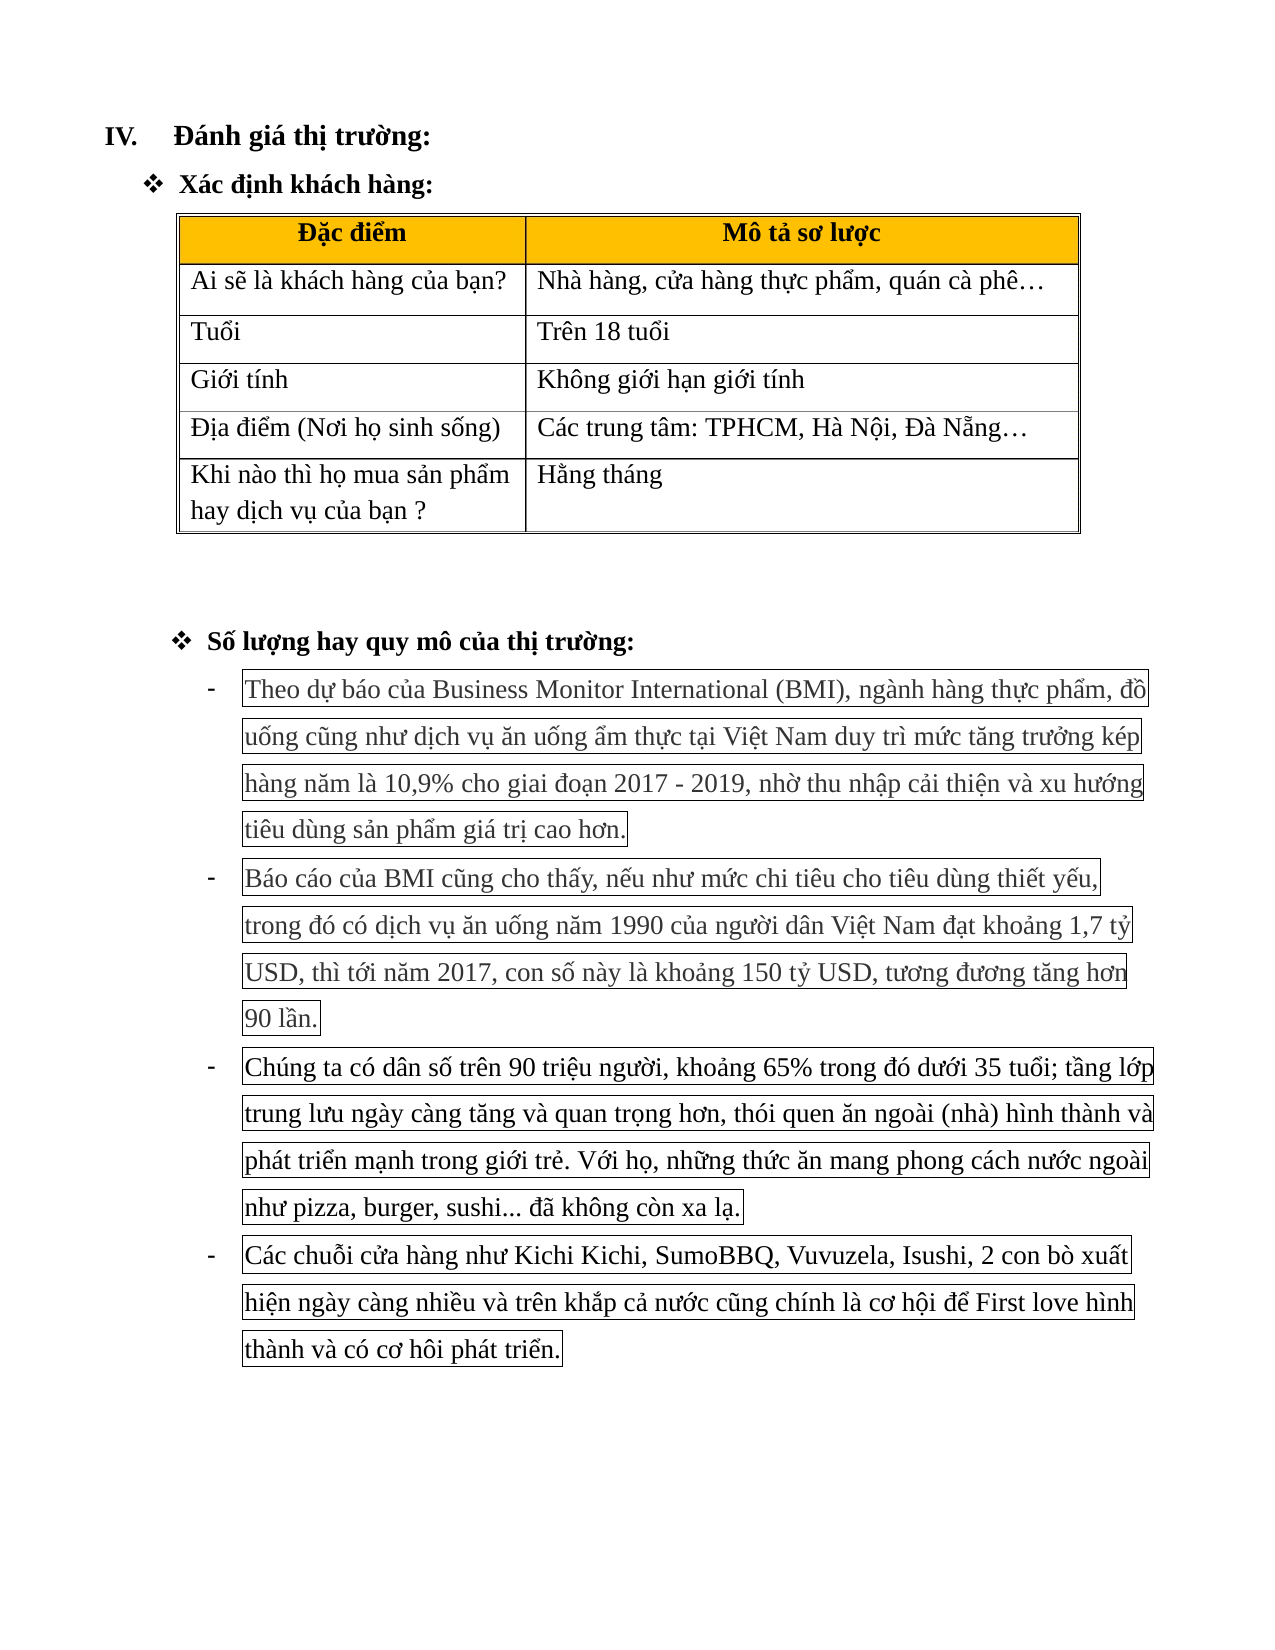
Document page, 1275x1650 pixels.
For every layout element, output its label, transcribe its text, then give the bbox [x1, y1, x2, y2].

text Số lượng hay quy mô của thị trường: [207, 627, 659, 656]
picture [243, 812, 627, 846]
text - [207, 1238, 242, 1271]
text hay dịch vụ của bạn ? [190, 496, 687, 525]
text Không giới hạn giới tính [537, 365, 829, 394]
picture [243, 1001, 320, 1035]
text ❖ [169, 626, 218, 656]
text 9 [244, 1004, 258, 1034]
text IV. Đánh giá thị trường: [104, 119, 460, 152]
text - [207, 861, 242, 893]
text Tuổi [190, 317, 266, 347]
picture [243, 765, 1143, 800]
picture [243, 1048, 1153, 1084]
text Xác định khách hàng: [178, 170, 458, 200]
picture [243, 954, 1126, 988]
text Khi nào thì họ mua sản phẩm Hằng tháng [190, 460, 687, 490]
picture [243, 907, 1132, 942]
picture [243, 859, 1100, 895]
picture [243, 1143, 1149, 1177]
text 0 lần. [258, 1004, 343, 1034]
text - [207, 672, 242, 704]
picture [243, 1285, 1134, 1319]
text Ai sẽ là khách hàng của bạn? Nhà hàng, cửa hàng thực phẩm, quán cà phê… [190, 265, 1069, 295]
picture [243, 719, 1141, 753]
text ❖ [141, 170, 178, 200]
text - [207, 1049, 242, 1082]
picture [243, 1236, 1131, 1273]
text Giới tính [190, 365, 313, 394]
picture [243, 1331, 562, 1366]
text Đặc điểm [297, 218, 458, 248]
picture [243, 1190, 743, 1224]
text Địa điểm (Nơi họ sinh sống) Các trung tâm: TPHCM, Hà Nội, Đà Nẵng… [190, 412, 1053, 442]
text Mô tả sơ lược [722, 218, 905, 248]
text Trên 18 tuổi [537, 317, 695, 347]
picture [243, 670, 1148, 706]
picture [177, 214, 1080, 533]
picture [243, 1096, 1153, 1130]
